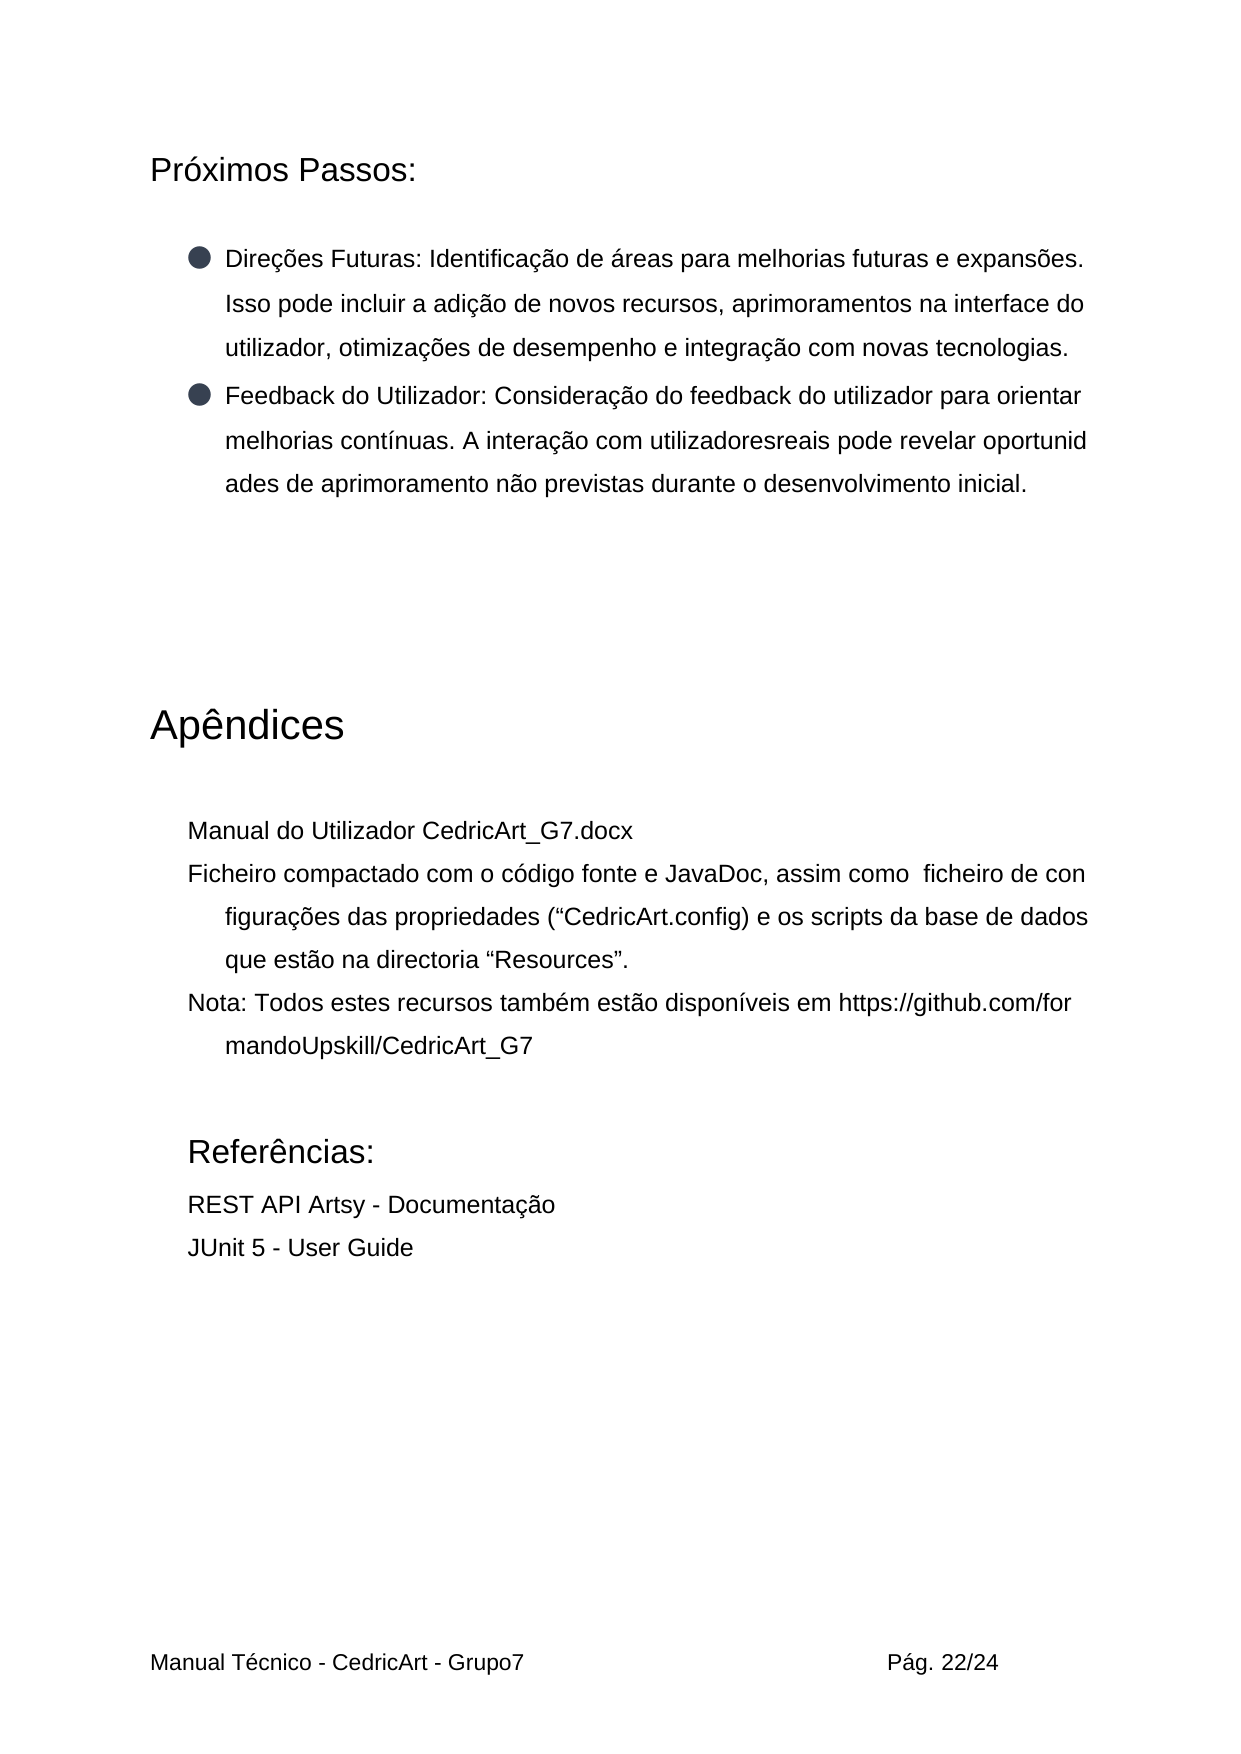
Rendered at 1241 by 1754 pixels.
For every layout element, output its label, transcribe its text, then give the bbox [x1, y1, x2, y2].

list JUnit 5 - User Guide [187, 1233, 1090, 1261]
list Ficheiro compactado com o código fonte e JavaDoc, assim como ficheiro de configurações das propriedades (“CedricArt.config) e os scripts da base de dados que estão na directoria “Resources”. [187, 859, 1090, 974]
list Manual do Utilizador CedricArt_G7.docx [187, 816, 1090, 844]
subtitle Referências: [187, 1132, 1090, 1170]
list REST API Artsy - Documentação [187, 1189, 1090, 1218]
list Feedback do Utilizador: Consideração do feedback do utilizador para orientar melhorias contínuas. A interação com utilizadoresreais pode revelar oportunidades de aprimoramento não previstas durante o desenvolvimento inicial. [187, 376, 1090, 498]
list Nota: Todos estes recursos também estão disponíveis em https://github.com/formandoUpskill/CedricArt_G7 [187, 988, 1090, 1060]
subtitle Apêndices [150, 700, 1090, 748]
list Direções Futuras: Identificação de áreas para melhorias futuras e expansões. Isso pode incluir a adição de novos recursos, aprimoramentos na interface do utilizador, otimizações de desempenho e integração com novas tecnologias. [187, 239, 1090, 361]
subtitle Próximos Passos: [150, 150, 1090, 188]
